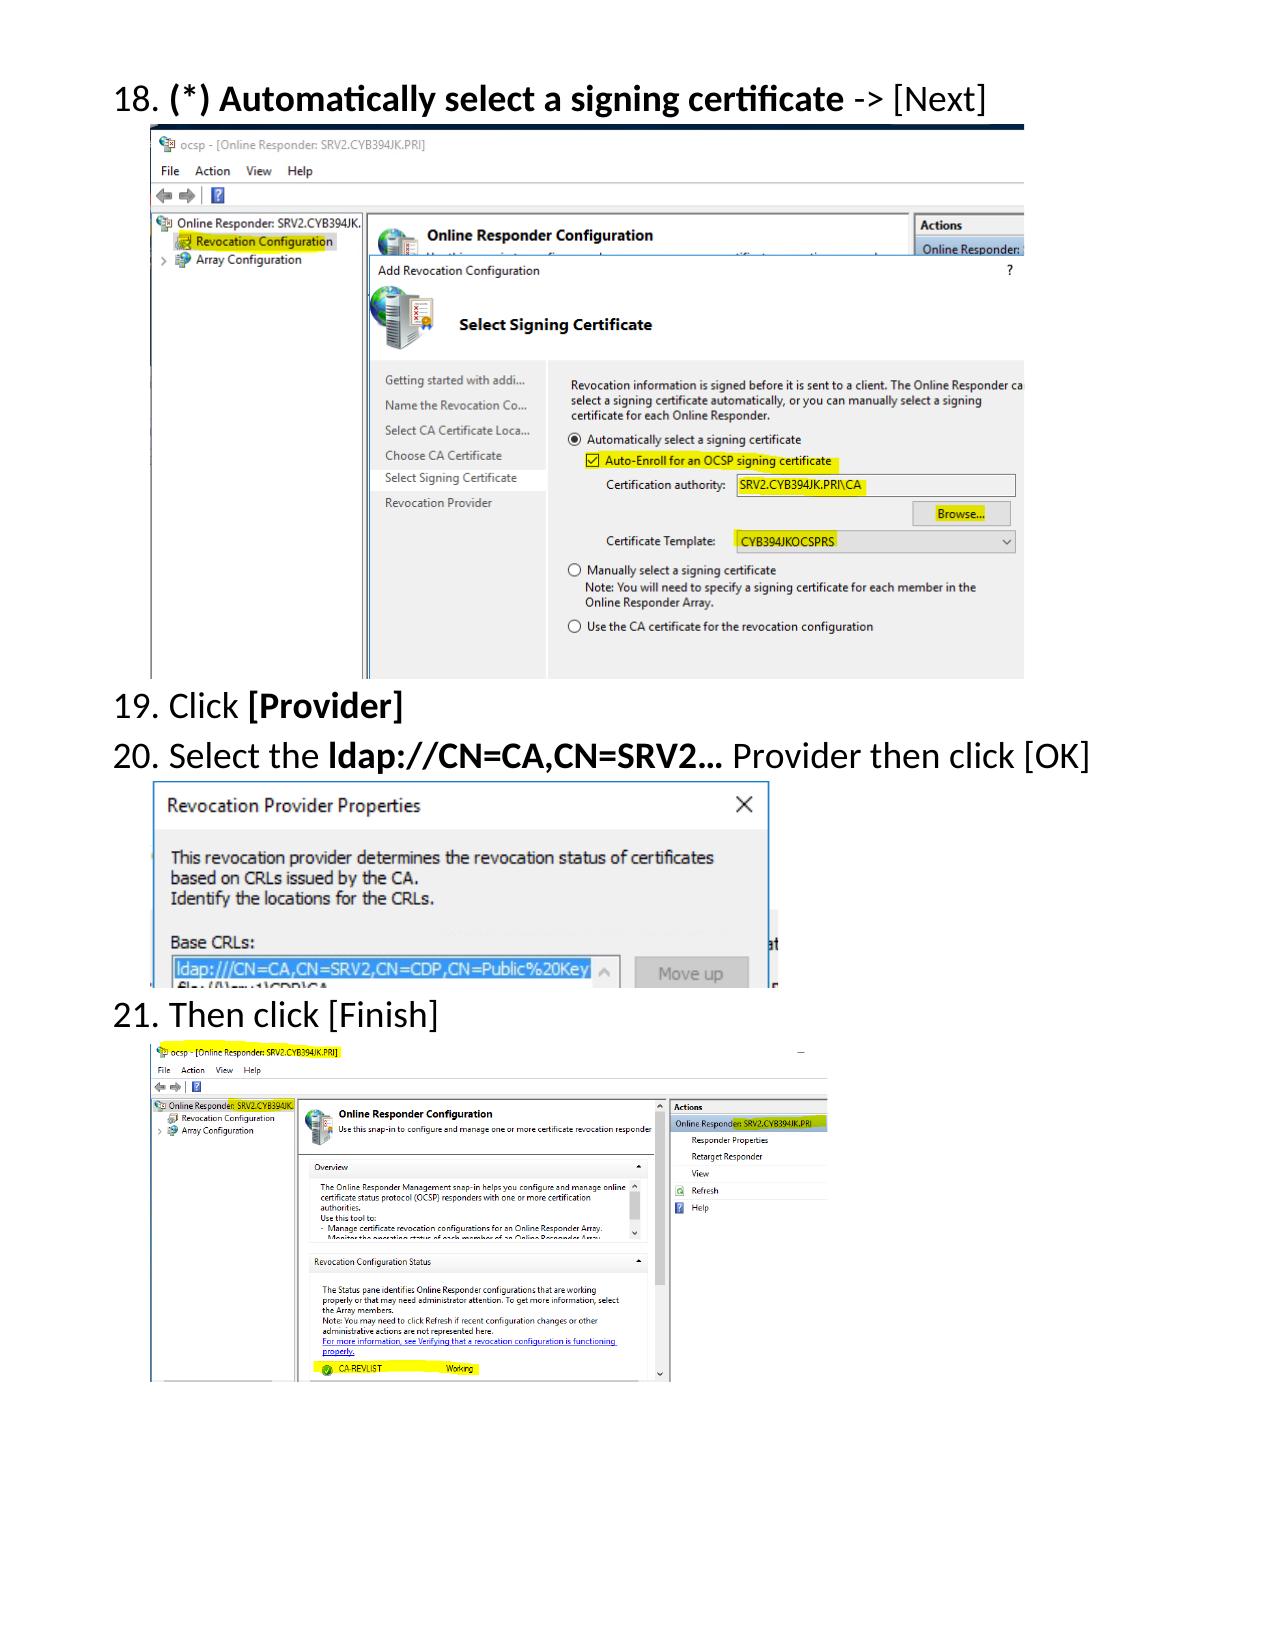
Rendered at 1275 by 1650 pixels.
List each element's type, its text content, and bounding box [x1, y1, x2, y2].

list Select the ldap://CN=CA,CN=SRV2… Provider then click [OK] [112, 732, 1200, 777]
picture [150, 1040, 828, 1382]
list Click [Provider] [112, 682, 1200, 728]
picture [150, 124, 1025, 679]
picture [150, 781, 779, 988]
